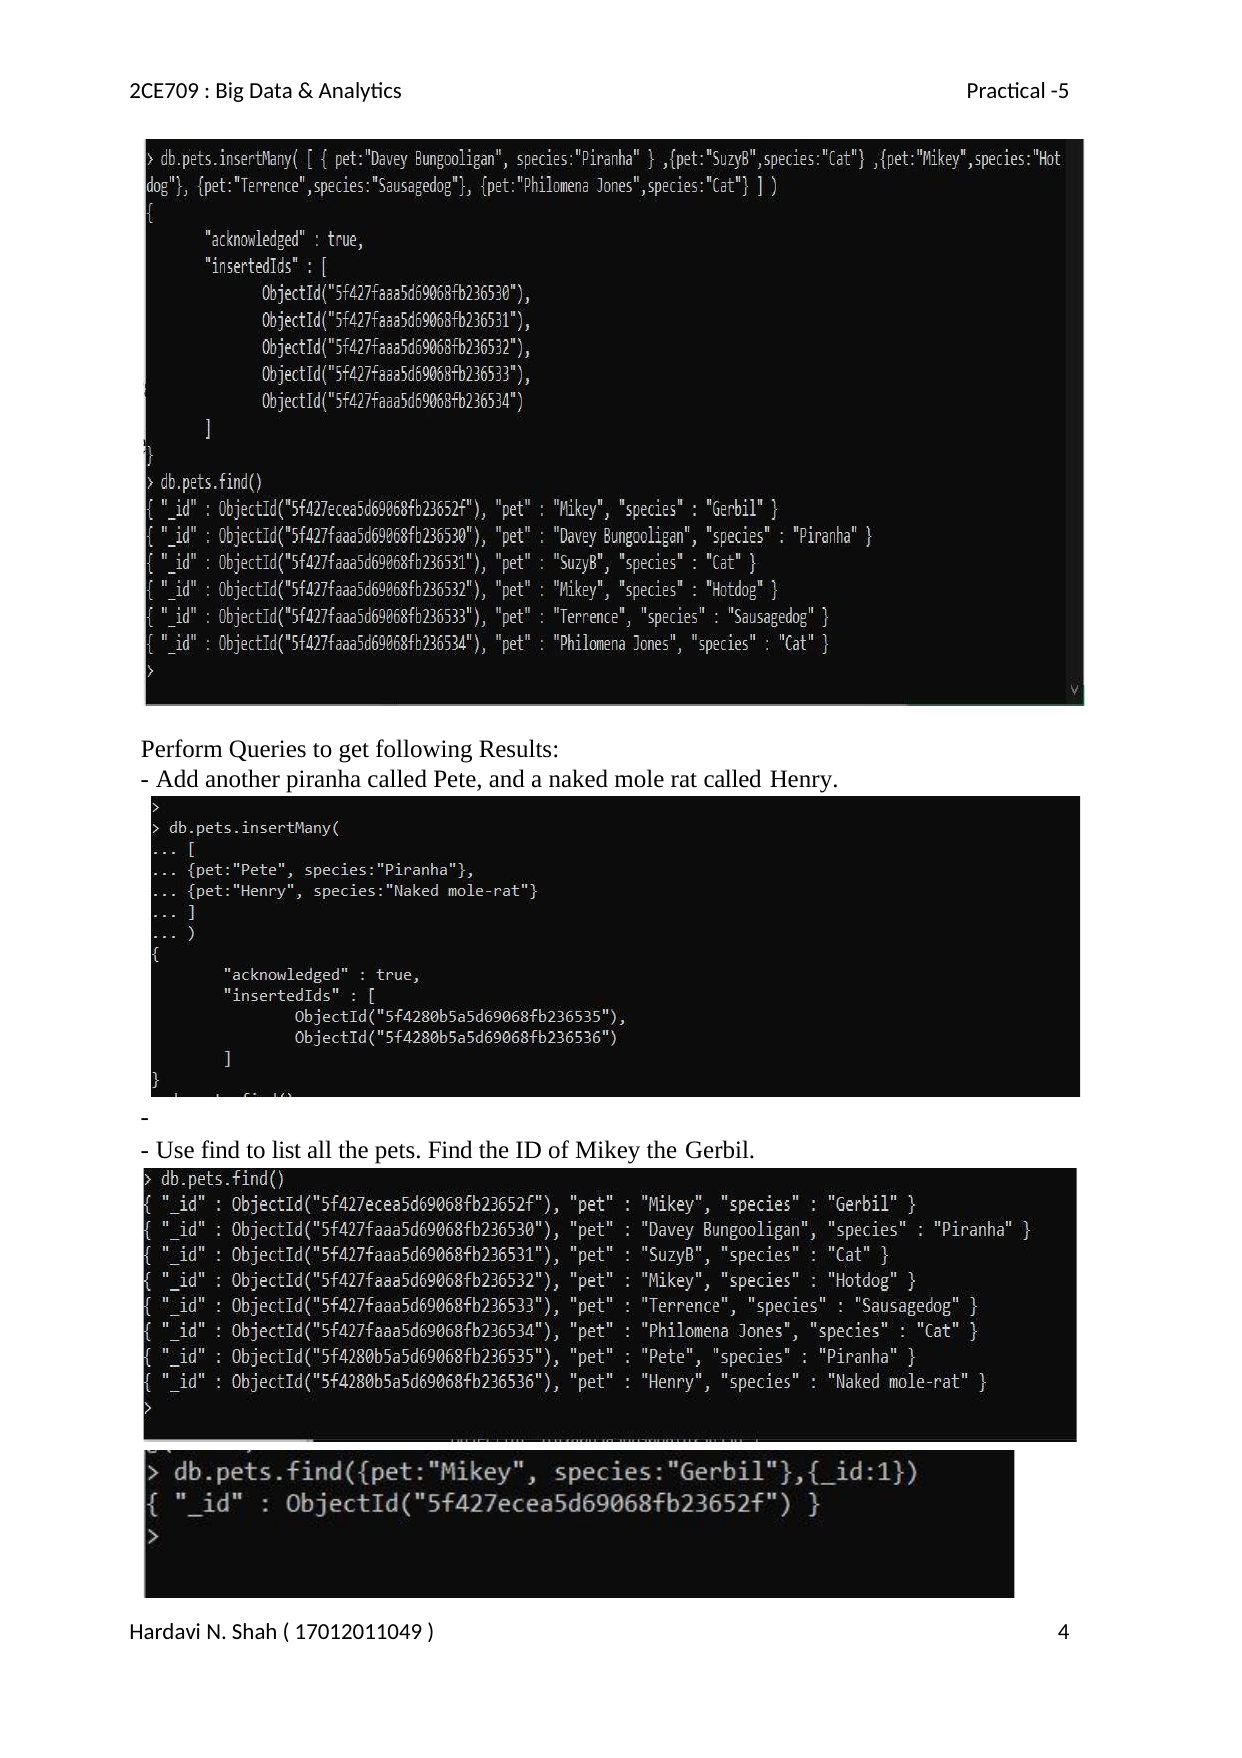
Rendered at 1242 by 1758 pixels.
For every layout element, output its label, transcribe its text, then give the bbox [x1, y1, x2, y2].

picture [143, 1168, 1077, 1442]
list Use find to list all the pets. Find the ID of Mikey the Gerbil. [140, 1135, 1171, 1164]
picture [143, 1450, 1015, 1598]
picture [151, 796, 1081, 1097]
text Perform Queries to get following Results: [141, 734, 1171, 763]
picture [143, 139, 1085, 706]
list Add another piranha called Pete, and a naked mole rat called Henry. [140, 764, 1171, 793]
